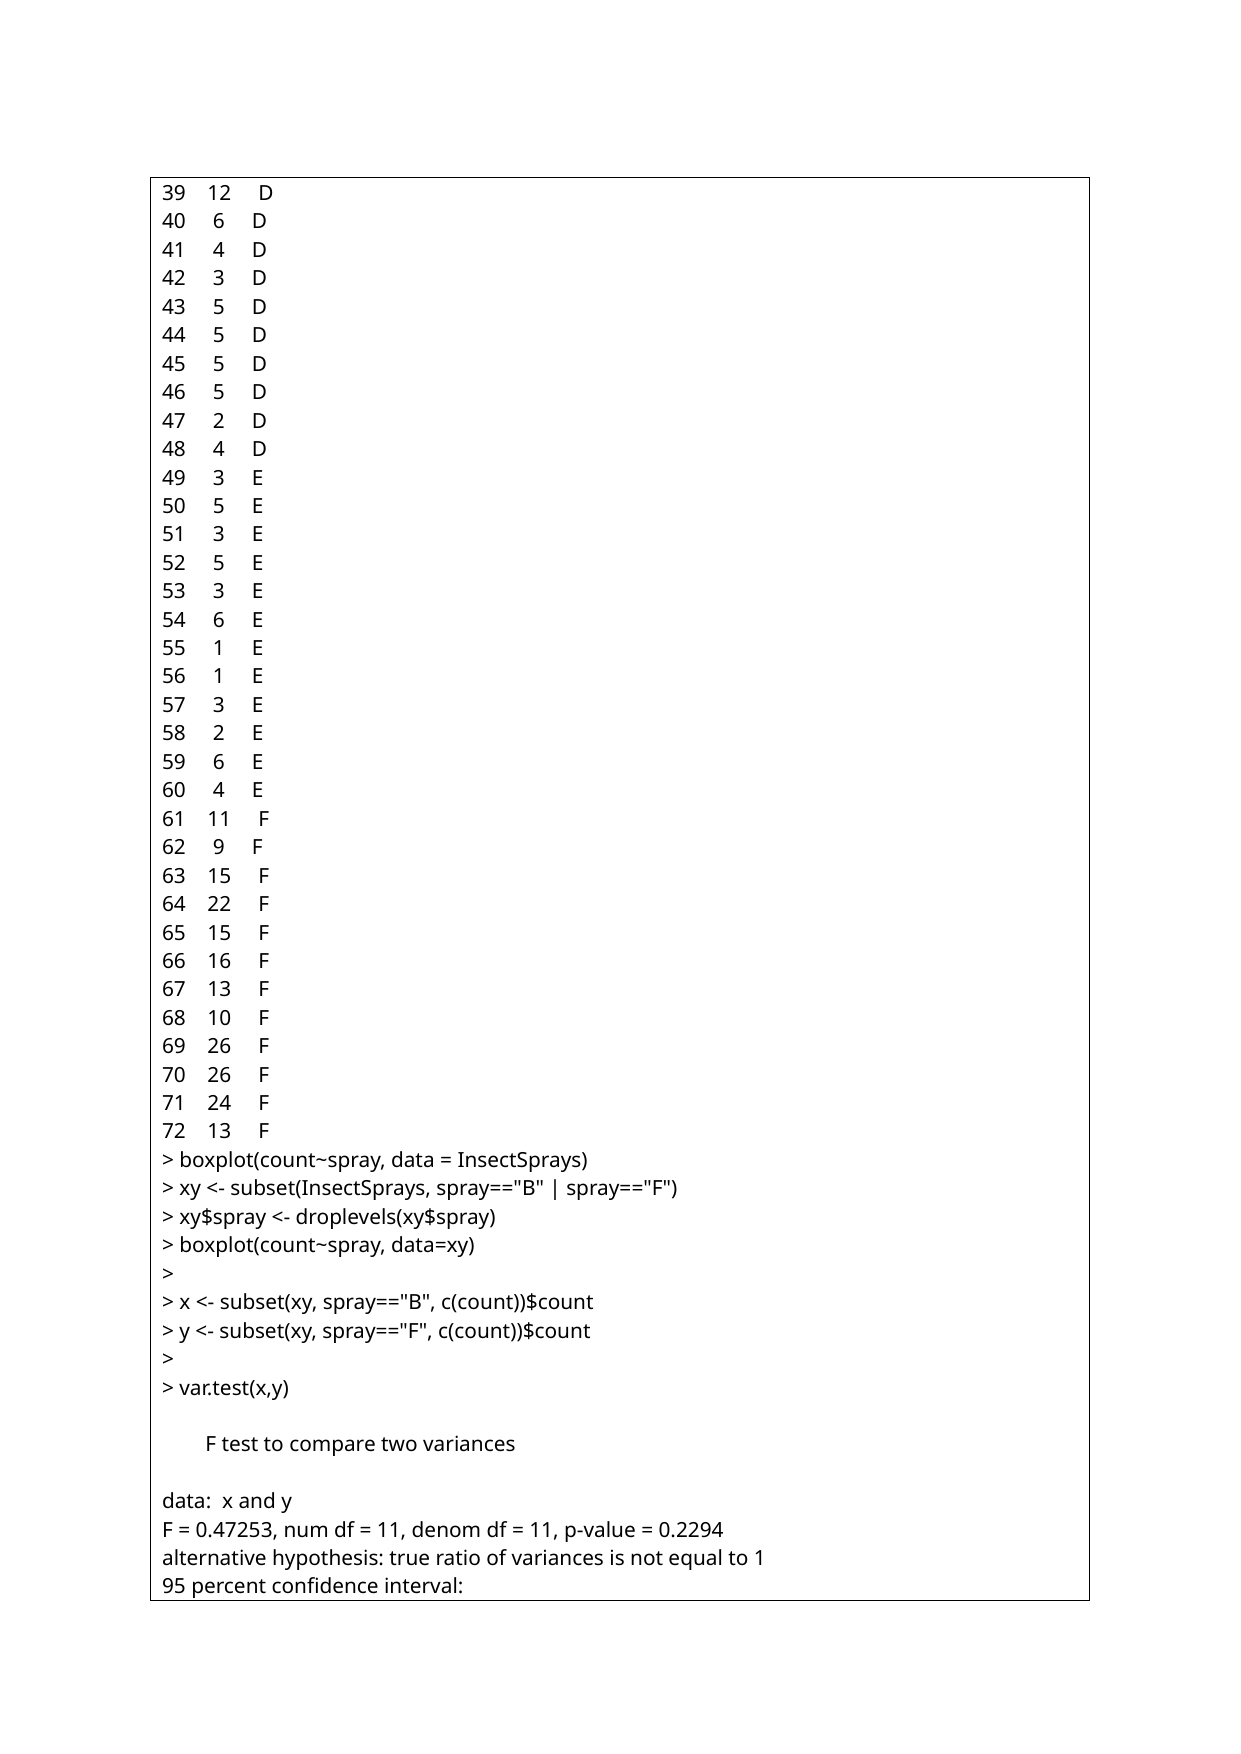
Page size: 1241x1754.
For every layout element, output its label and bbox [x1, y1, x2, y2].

table_header [151, 178, 1089, 1600]
